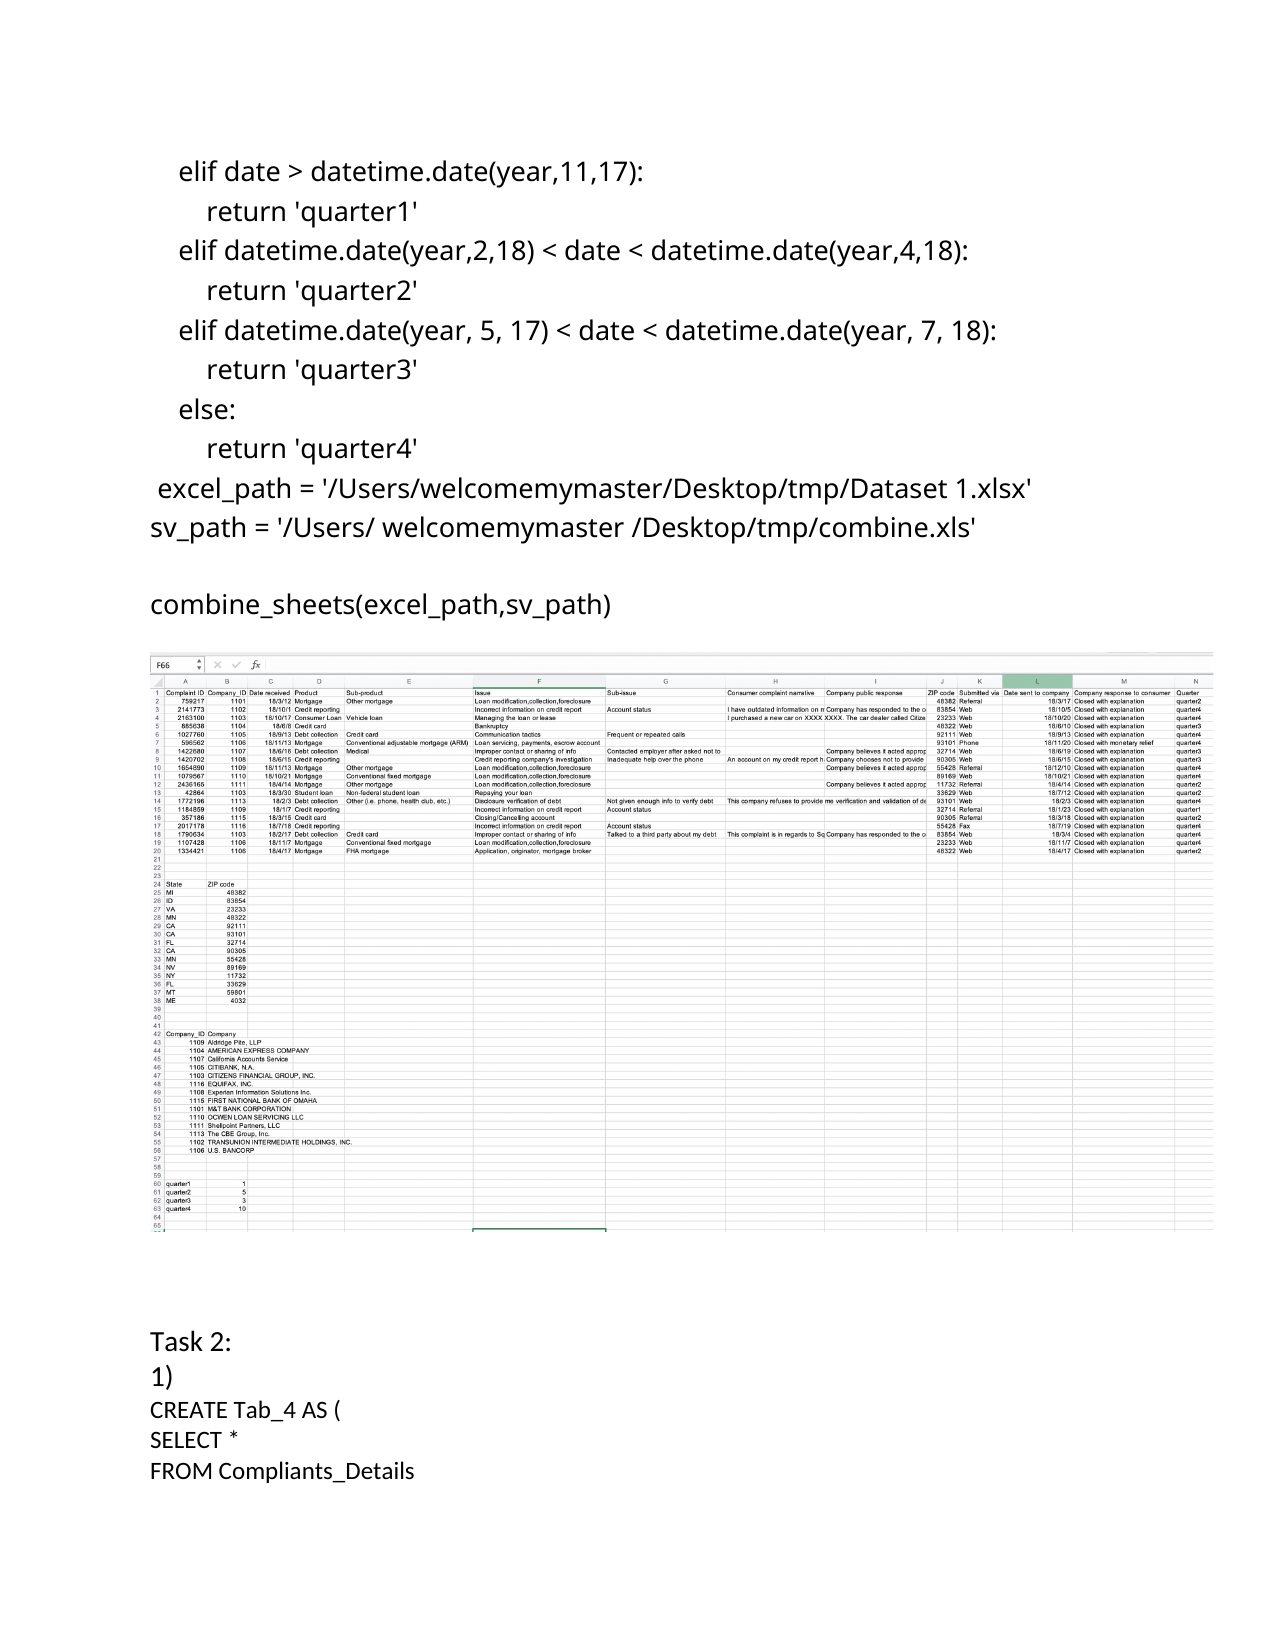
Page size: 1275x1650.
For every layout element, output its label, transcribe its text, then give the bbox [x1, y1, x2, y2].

text return 'quarter2' [150, 269, 1125, 308]
picture [150, 652, 1214, 1232]
text 1) [150, 1358, 1125, 1394]
text excel_path = '/Users/welcomemymaster/Desktop/tmp/Dataset 1.xlsx' [150, 467, 1125, 506]
text SELECT * [150, 1425, 1125, 1455]
text elif date > datetime.date(year,11,17): [150, 150, 1125, 189]
text elif datetime.date(year, 5, 17) < date < datetime.date(year, 7, 18): [150, 308, 1125, 348]
text return 'quarter4' [150, 427, 1125, 467]
text else: [150, 387, 1125, 427]
text sv_path = '/Users/ welcomemymaster /Desktop/tmp/combine.xls' [150, 506, 1125, 546]
text FROM Compliants_Details [150, 1455, 1125, 1486]
text return 'quarter3' [150, 348, 1125, 387]
text combine_sheets(excel_path,sv_path) [150, 585, 1125, 622]
text CREATE Tab_4 AS ( [150, 1394, 1125, 1425]
text return 'quarter1' [150, 189, 1125, 229]
text elif datetime.date(year,2,18) < date < datetime.date(year,4,18): [150, 229, 1125, 269]
text Task 2: [150, 1323, 1125, 1358]
